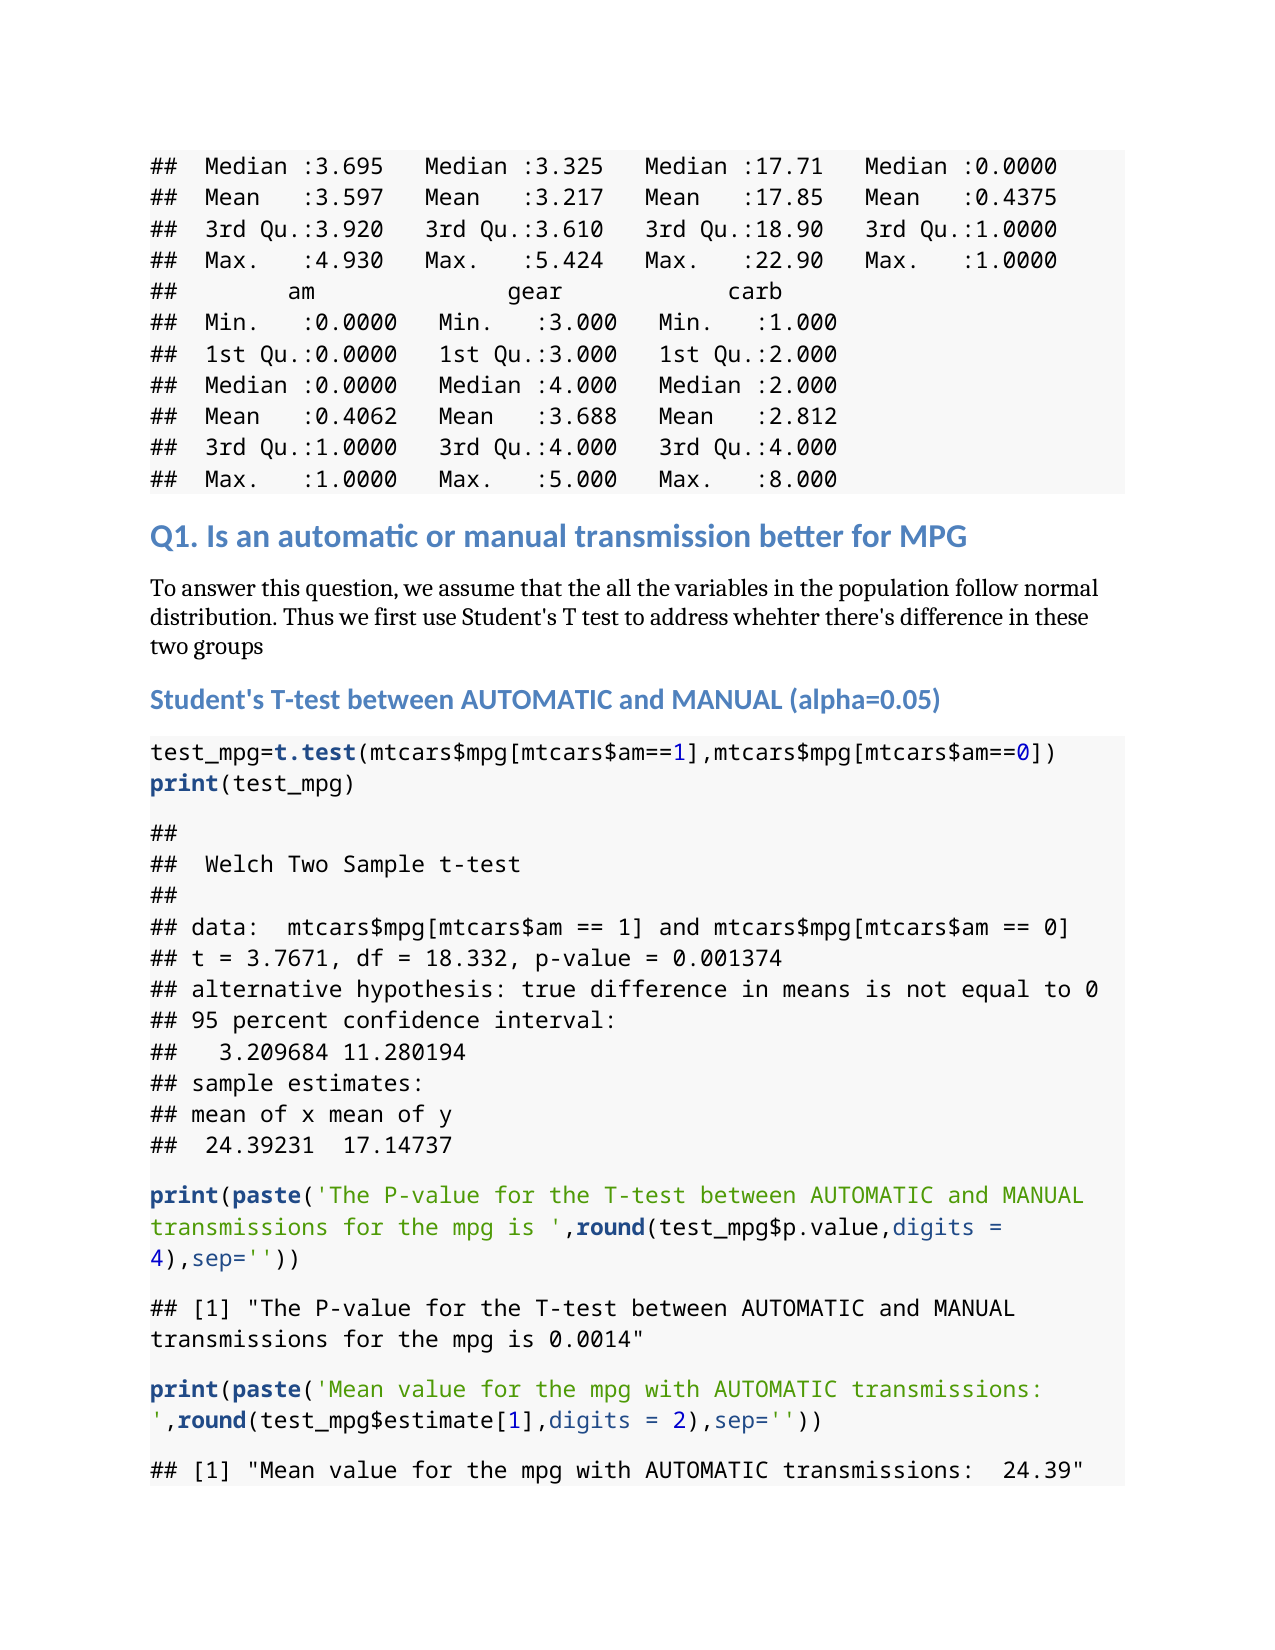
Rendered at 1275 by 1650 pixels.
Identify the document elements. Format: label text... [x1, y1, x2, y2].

text ## [1] "The P-value for the T-test between AUTOMATIC and MANUAL transmissions for the mpg is 0.0014" [150, 1292, 1125, 1354]
text To answer this question, we assume that the all the variables in the population follow normal distribution. Thus we first use Student's T test to address whehter there's difference in these two groups [150, 574, 1125, 660]
text print(paste('The P-value for the T-test between AUTOMATIC and MANUAL transmissions for the mpg is ',round(test_mpg$p.value,digits = 4),sep='')) [301, 1179, 1125, 1273]
text test_mpg=t.test(mtcars$mpg[mtcars$am==1],mtcars$mpg[mtcars$am==0]) print(test_mpg) [356, 736, 1125, 798]
text ## ## Welch Two Sample t-test ## ## data: mtcars$mpg[mtcars$am == 1] and mtcars$mpg[mtcars$am == 0] ## t = 3.7671, df = 18.332, p-value = 0.001374 ## alternative hypothesis: true difference in means is not equal to 0 ## 95 percent confidence interval: ## 3.209684 11.280194 ## sample estimates: ## mean of x mean of y ## 24.39231 17.14737 [150, 817, 1125, 1161]
text ## [1] "Mean value for the mpg with AUTOMATIC transmissions: 24.39" [150, 1454, 1125, 1486]
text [150, 150, 1125, 494]
subtitle Q1. Is an automatic or manual transmission better for MPG [150, 514, 1125, 555]
subtitle Student's T-test between AUTOMATIC and MANUAL (alpha=0.05) [150, 681, 1125, 717]
text print(paste('Mean value for the mpg with AUTOMATIC transmissions: ',round(test_mpg$estimate[1],digits = 2),sep='')) [824, 1373, 1125, 1436]
